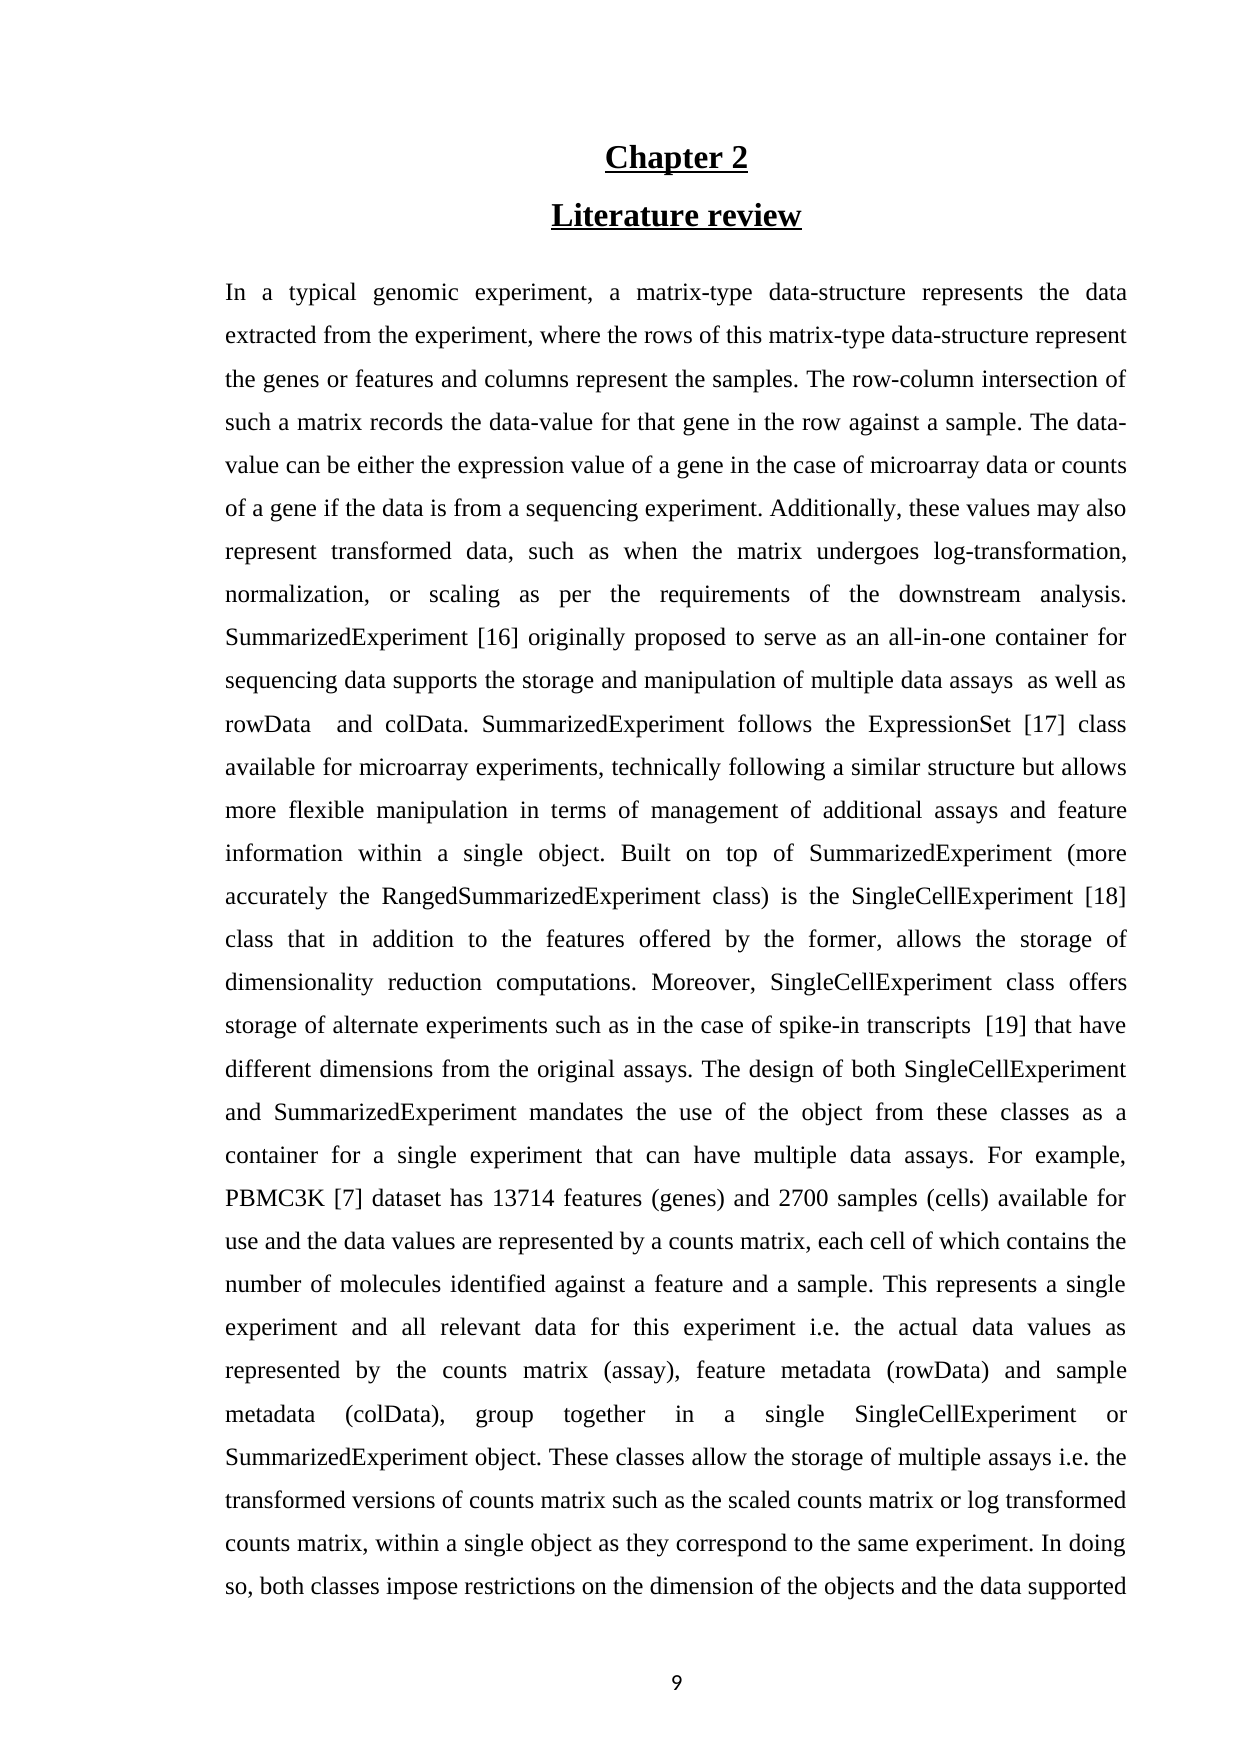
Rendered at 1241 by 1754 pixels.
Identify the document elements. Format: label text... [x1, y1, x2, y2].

subtitle Chapter 2 [225, 137, 1128, 176]
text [225, 277, 1128, 1600]
subtitle Literature review [225, 195, 1128, 233]
